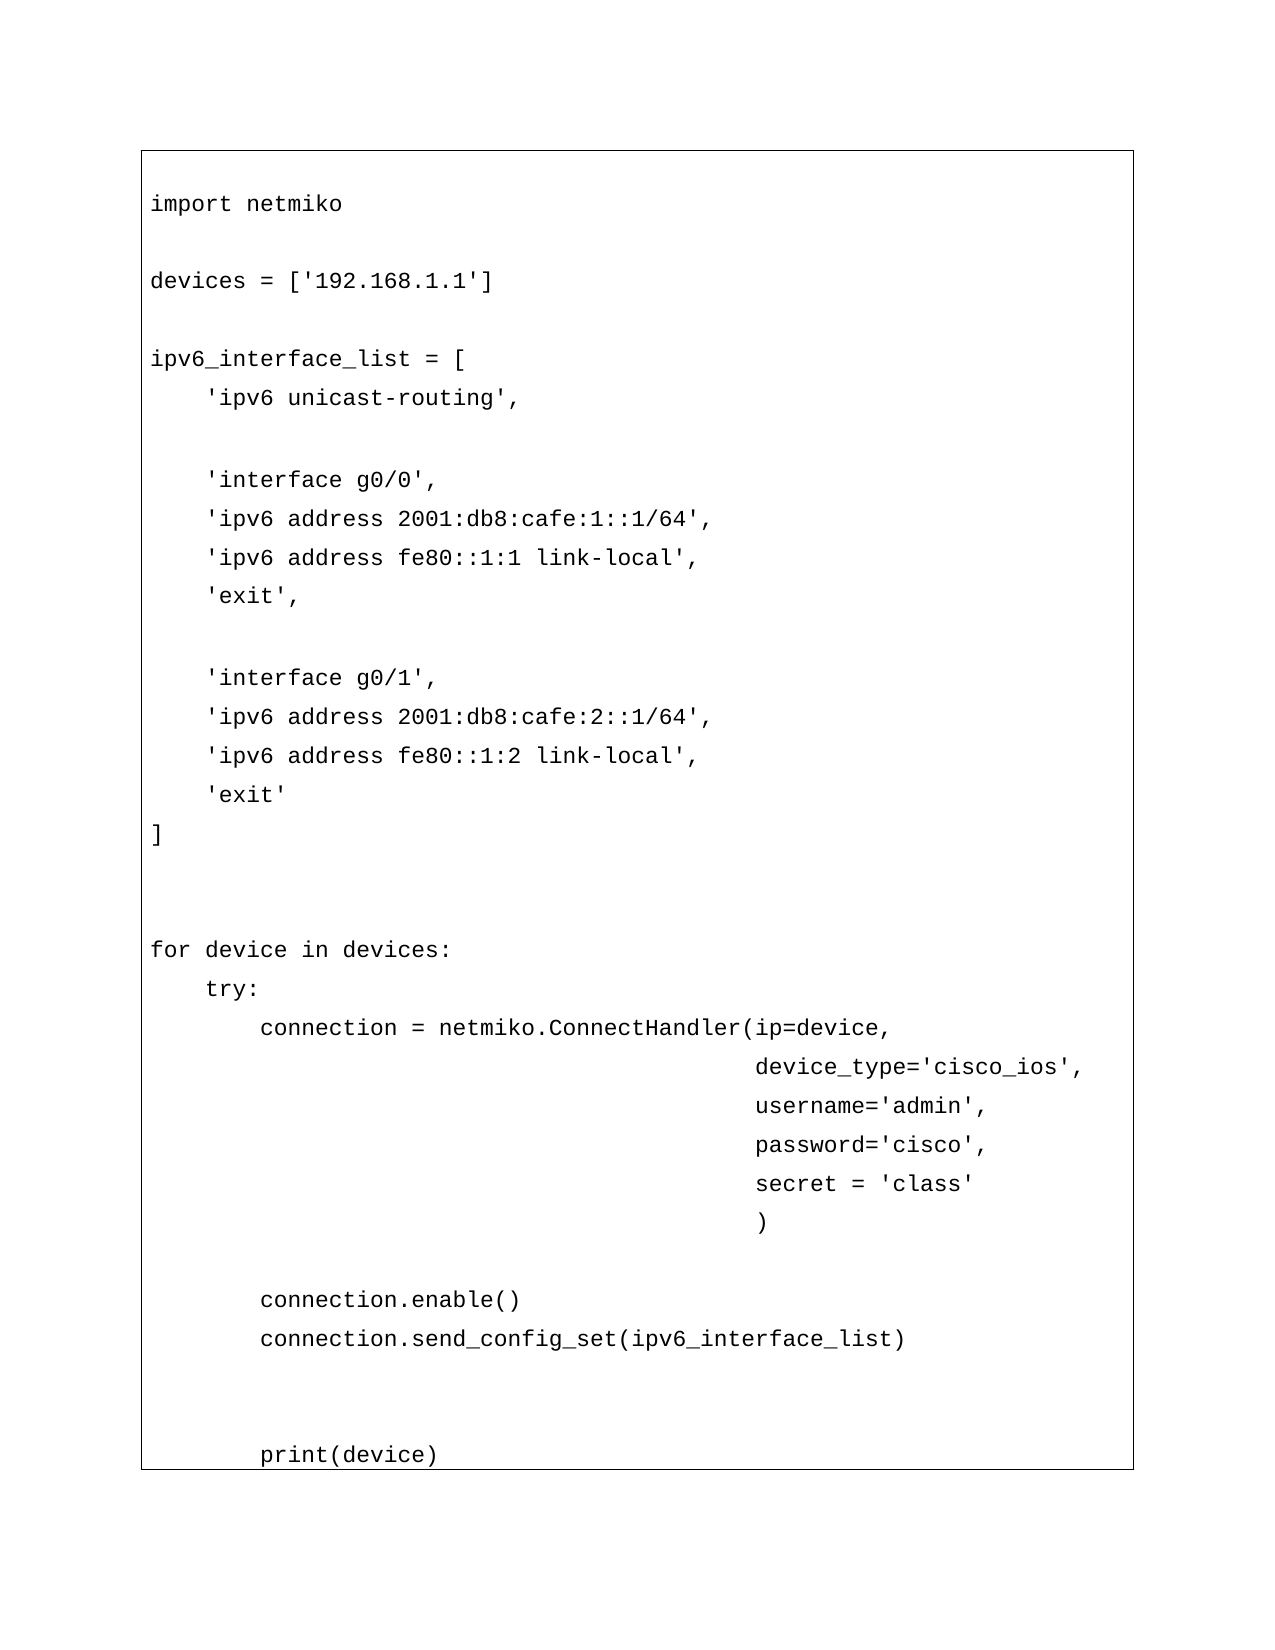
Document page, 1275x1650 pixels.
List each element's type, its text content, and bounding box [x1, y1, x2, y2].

text for device in devices: [142, 936, 1133, 965]
text 'ipv6 unicast-routing', [142, 383, 1133, 412]
text devices = ['192.168.1.1'] [142, 267, 1133, 296]
text username='admin', [142, 1091, 1133, 1120]
text ] [142, 819, 1133, 848]
text connection.send_config_set(ipv6_interface_list) [142, 1324, 1133, 1353]
text ) [142, 1208, 1133, 1237]
text connection = netmiko.ConnectHandler(ip=device, [142, 1013, 1133, 1042]
text password='cisco', [142, 1130, 1133, 1159]
text 'ipv6 address fe80::1:2 link-local', [142, 741, 1133, 770]
text 'ipv6 address 2001:db8:cafe:1::1/64', [142, 504, 1133, 533]
text 'interface g0/0', [142, 465, 1133, 494]
text connection.enable() [142, 1285, 1133, 1314]
text import netmiko [142, 189, 1133, 218]
text ipv6_interface_list = [ [142, 344, 1133, 373]
text device_type='cisco_ios', [142, 1052, 1133, 1081]
text 'exit' [142, 780, 1133, 809]
text print(device) [142, 1441, 1133, 1469]
text secret = 'class' [142, 1169, 1133, 1198]
text 'ipv6 address fe80::1:1 link-local', [142, 543, 1133, 572]
text 'interface g0/1', [142, 664, 1133, 693]
text 'ipv6 address 2001:db8:cafe:2::1/64', [142, 702, 1133, 732]
text 'exit', [142, 582, 1133, 611]
text try: [142, 974, 1133, 1003]
